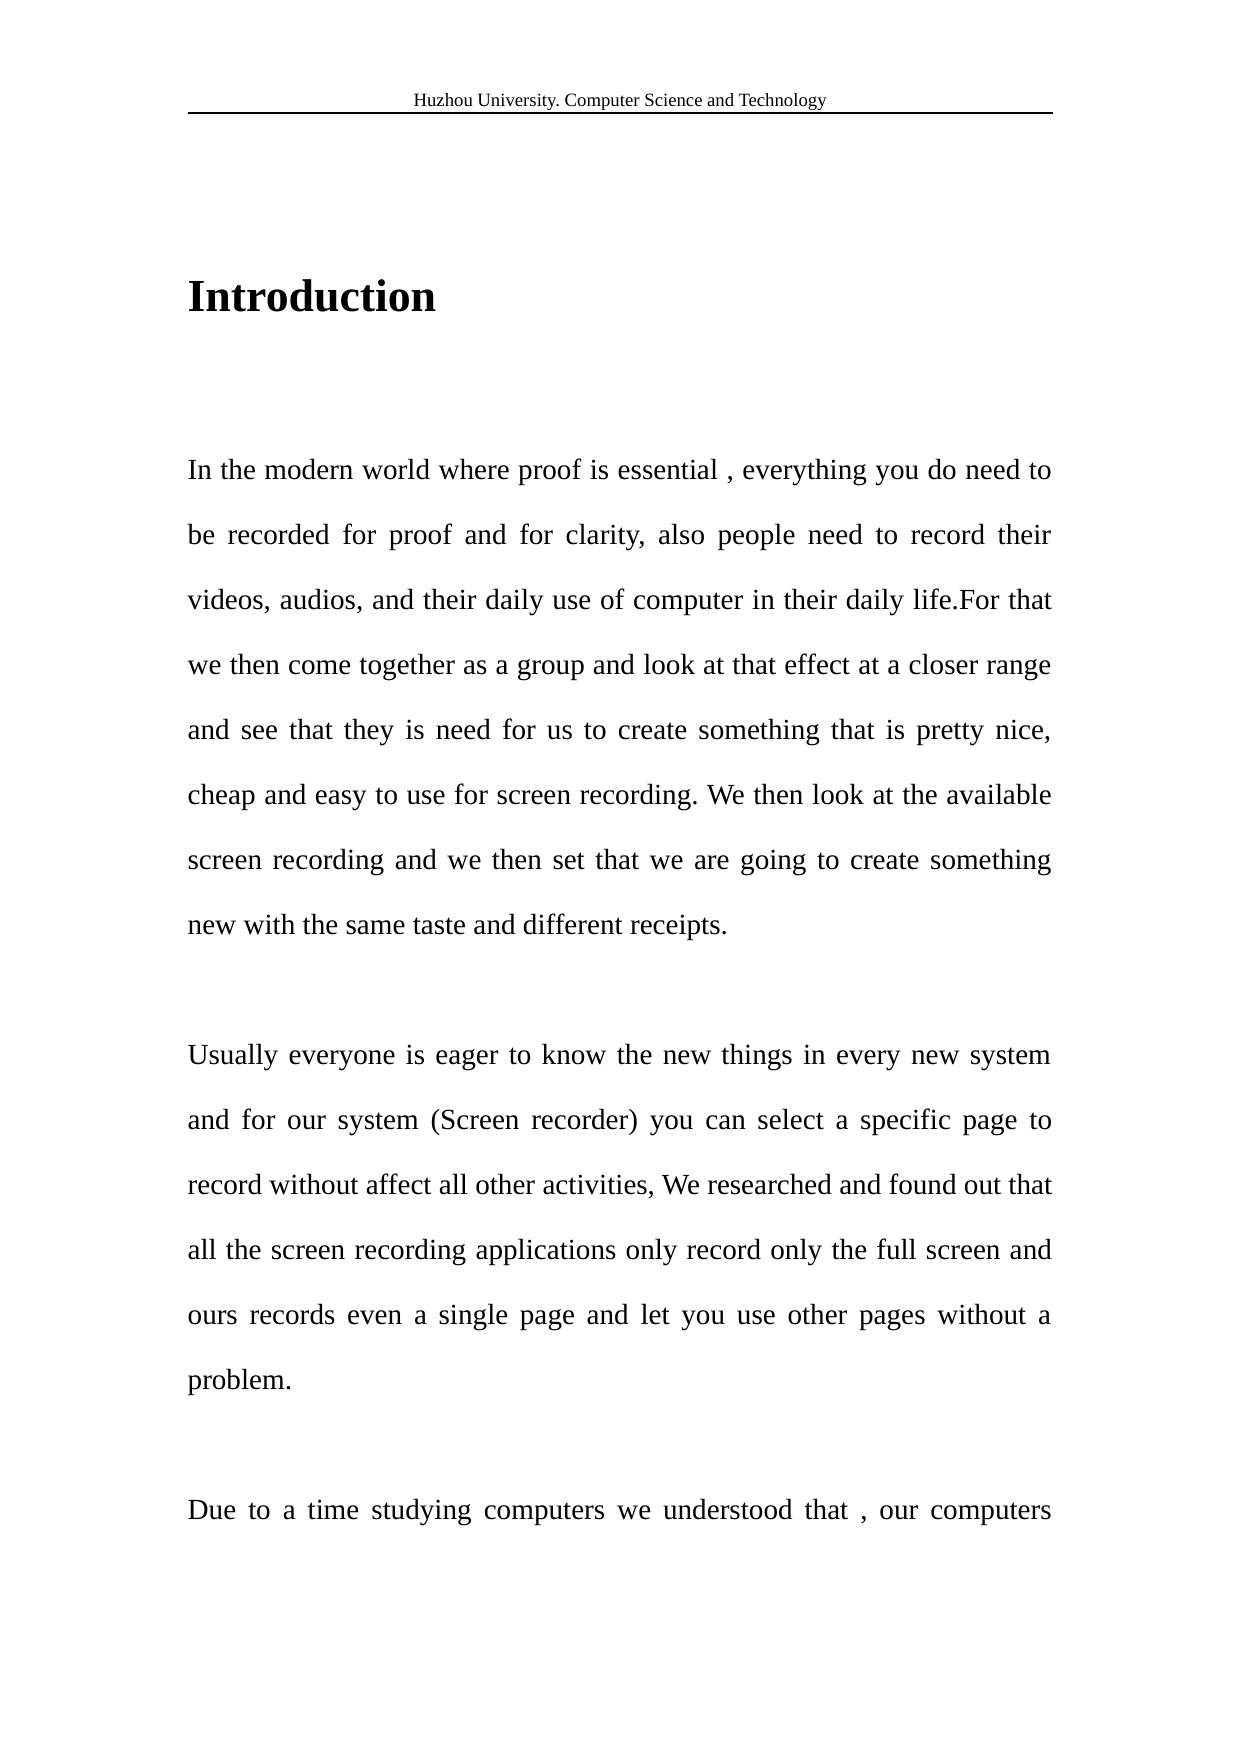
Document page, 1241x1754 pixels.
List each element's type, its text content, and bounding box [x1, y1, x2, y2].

text Usually everyone is eager to know the new things in every new system and for our system (Screen recorder) you can select a specific page to record without affect all other activities, We researched and found out that all the screen recording applications only record only the full screen and ours records even a single page and let you use other pages without a problem. [187, 1021, 1053, 1411]
subtitle Introduction [187, 262, 1053, 327]
text In the modern world where proof is essential , everything you do need to be recorded for proof and for clarity, also people need to record their videos, audios, and their daily use of computer in their daily life.For that we then come together as a group and look at that effect at a closer range and see that they is need for us to create something that is pretty nice, cheap and easy to use for screen recording. We then look at the available screen recording and we then set that we are going to create something new with the same taste and different receipts. [187, 436, 1053, 956]
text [187, 1476, 1053, 1541]
